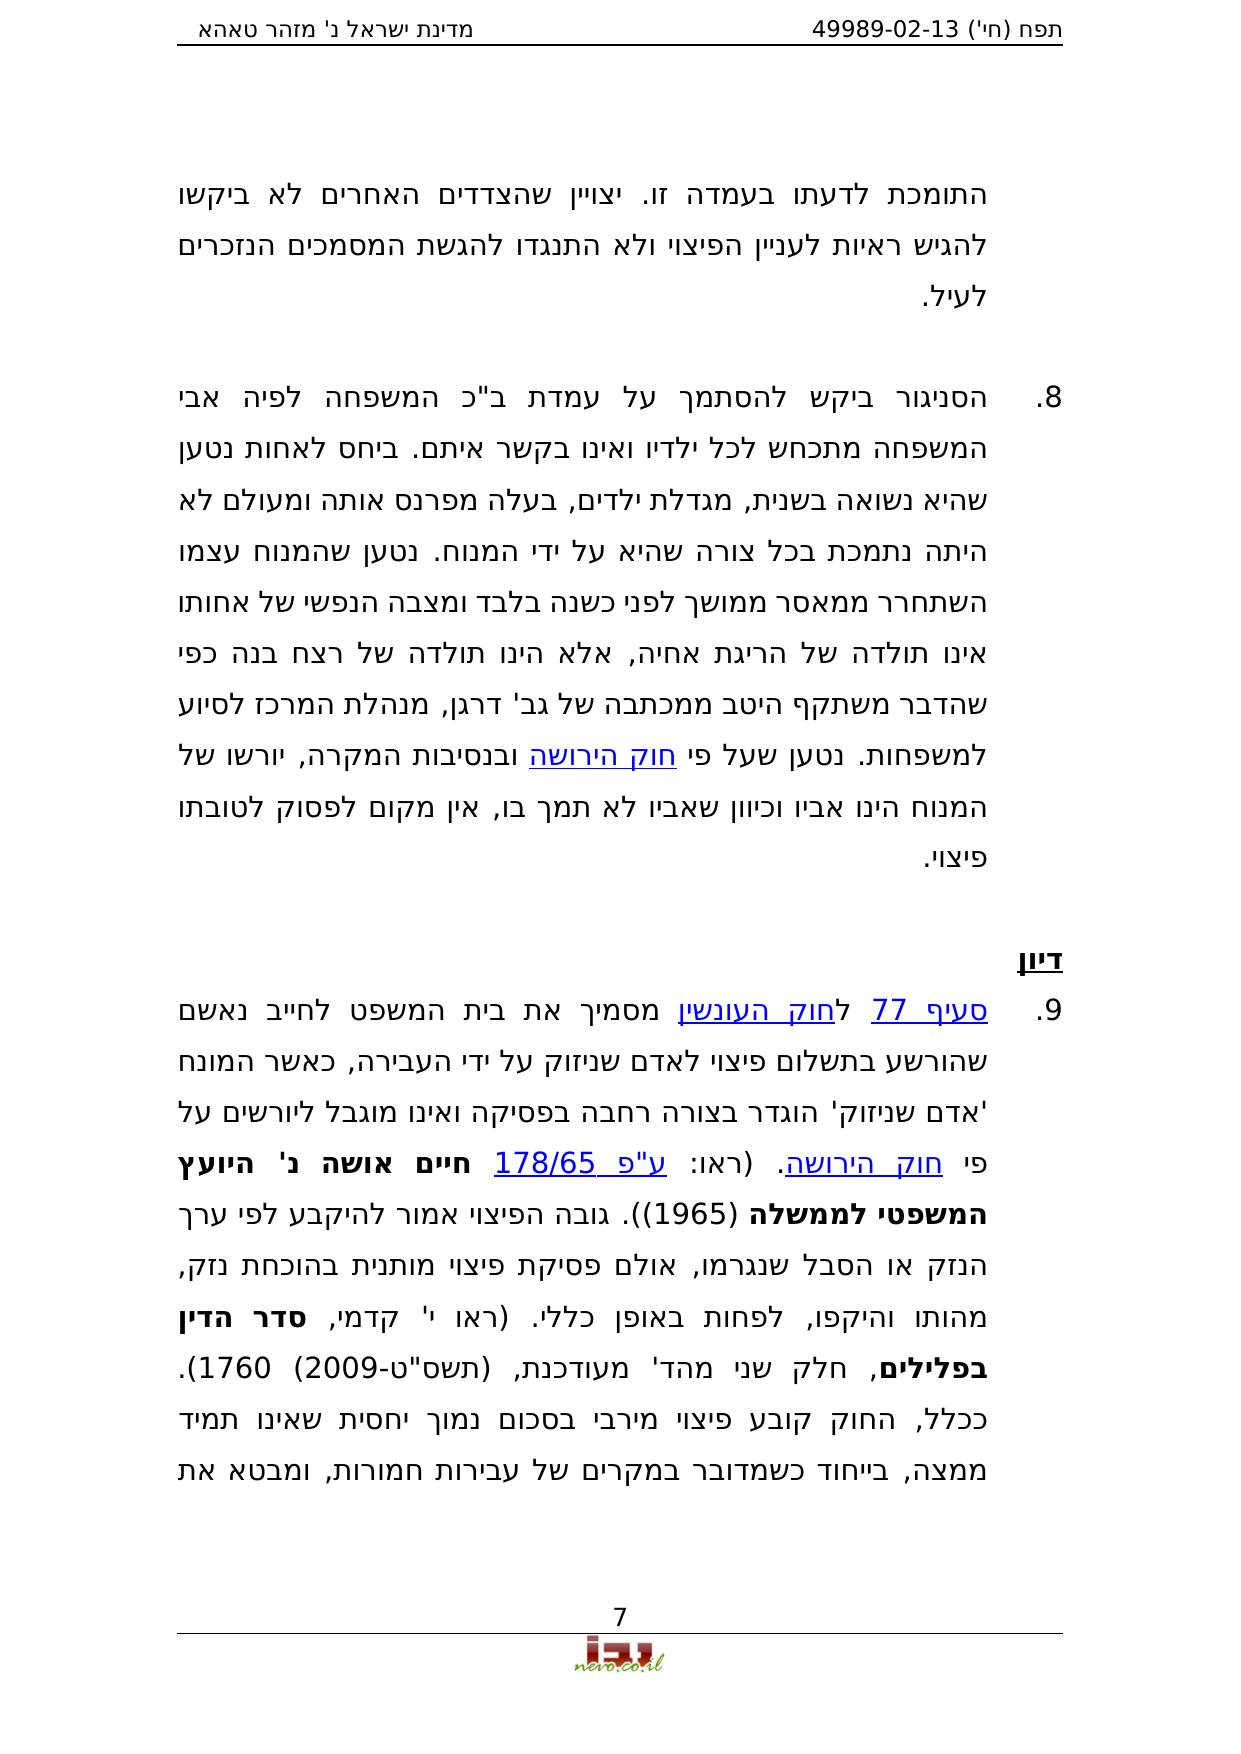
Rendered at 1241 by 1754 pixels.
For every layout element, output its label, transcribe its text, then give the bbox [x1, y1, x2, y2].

picture [574, 1635, 666, 1673]
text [177, 993, 1063, 1487]
text דיון [177, 942, 1063, 976]
text 8. הסניגור ביקש להסתמך על עמדת ב"כ המשפחה לפיה אבי המשפחה מתכחש לכל ילדיו ואינו בקשר איתם. ביחס לאחות נטען שהיא נשואה בשנית, מגדלת ילדים, בעלה מפרנס אותה ומעולם לא היתה נתמכת בכל צורה שהיא על ידי המנוח. נטען שהמנוח עצמו השתחרר ממאסר ממושך לפני כשנה בלבד ומצבה הנפשי של אחותו אינו תולדה של הריגת אחיה, אלא הינו תולדה של רצח בנה כפי שהדבר משתקף היטב ממכתבה של גב' דרגן, מנהלת המרכז לסיוע למשפחות. נטען שעל פי חוק הירושה ובנסיבות המקרה, יורשו של המנוח הינו אביו וכיוון שאביו לא תמך בו, אין מקום לפסוק לטובתו פיצוי. [177, 381, 1063, 875]
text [177, 177, 988, 313]
